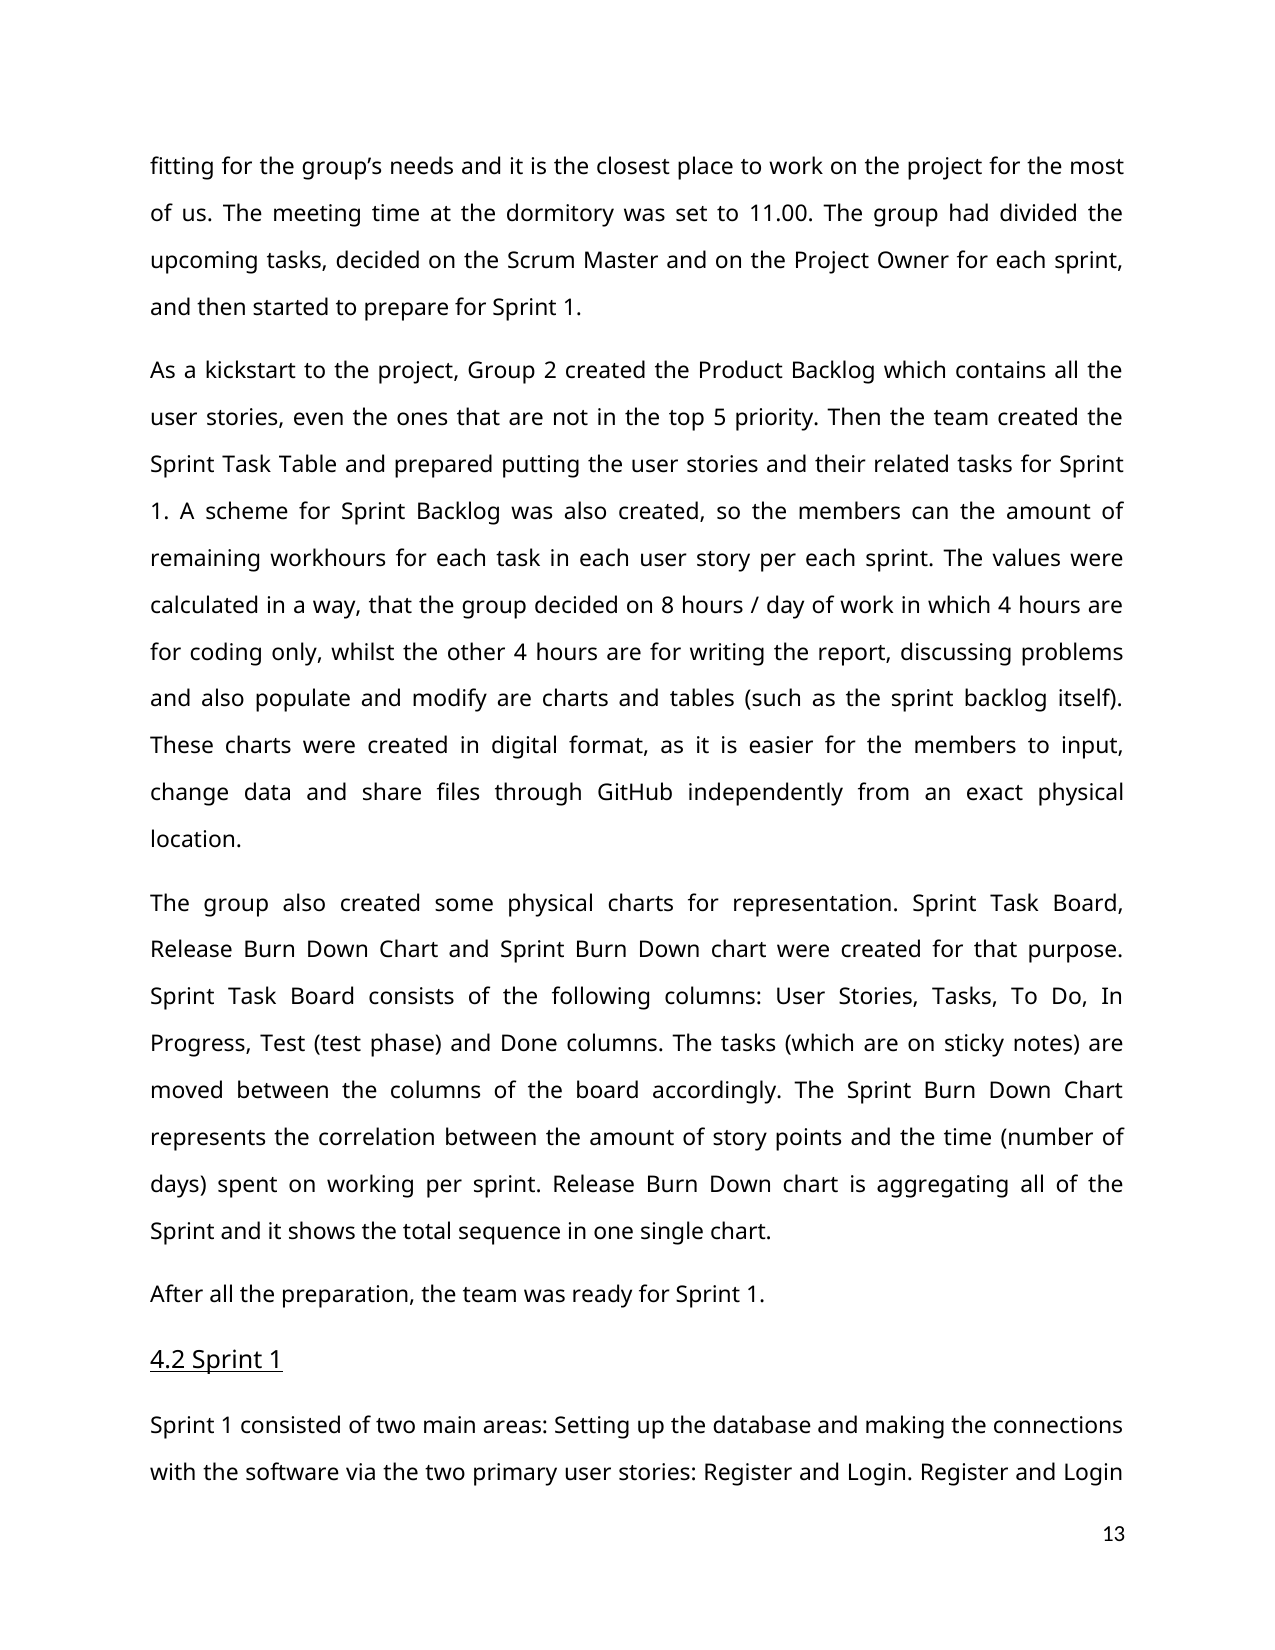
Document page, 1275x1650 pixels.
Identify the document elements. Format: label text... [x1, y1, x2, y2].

text The group also created some physical charts for representation. Sprint Task Board, Release Burn Down Chart and Sprint Burn Down chart were created for that purpose. Sprint Task Board consists of the following columns: User Stories, Tasks, To Do, In Progress, Test (test phase) and Done columns. The tasks (which are on sticky notes) are moved between the columns of the board accordingly. The Sprint Burn Down Chart represents the correlation between the amount of story points and the time (number of days) spent on working per sprint. Release Burn Down chart is aggregating all of the Sprint and it shows the total sequence in one single chart. [150, 886, 1125, 1246]
text After all the preparation, the team was ready for Sprint 1. [150, 1278, 1125, 1309]
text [150, 150, 1125, 322]
text As a kickstart to the project, Group 2 created the Product Backlog which contains all the user stories, even the ones that are not in the top 5 priority. Then the team created the Sprint Task Table and prepared putting the user stories and their related tasks for Sprint 1. A scheme for Sprint Backlog was also created, so the members can the amount of remaining workhours for each task in each user story per each sprint. The values were calculated in a way, that the group decided on 8 hours / day of work in which 4 hours are for coding only, whilst the other 4 hours are for writing the report, discussing problems and also populate and modify are charts and tables (such as the sprint backlog itself). These charts were created in digital format, as it is easier for the members to input, change data and share files through GitHub independently from an exact physical location. [150, 354, 1125, 854]
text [150, 1409, 1125, 1487]
text 4.2 Sprint 1 [150, 1342, 1125, 1376]
